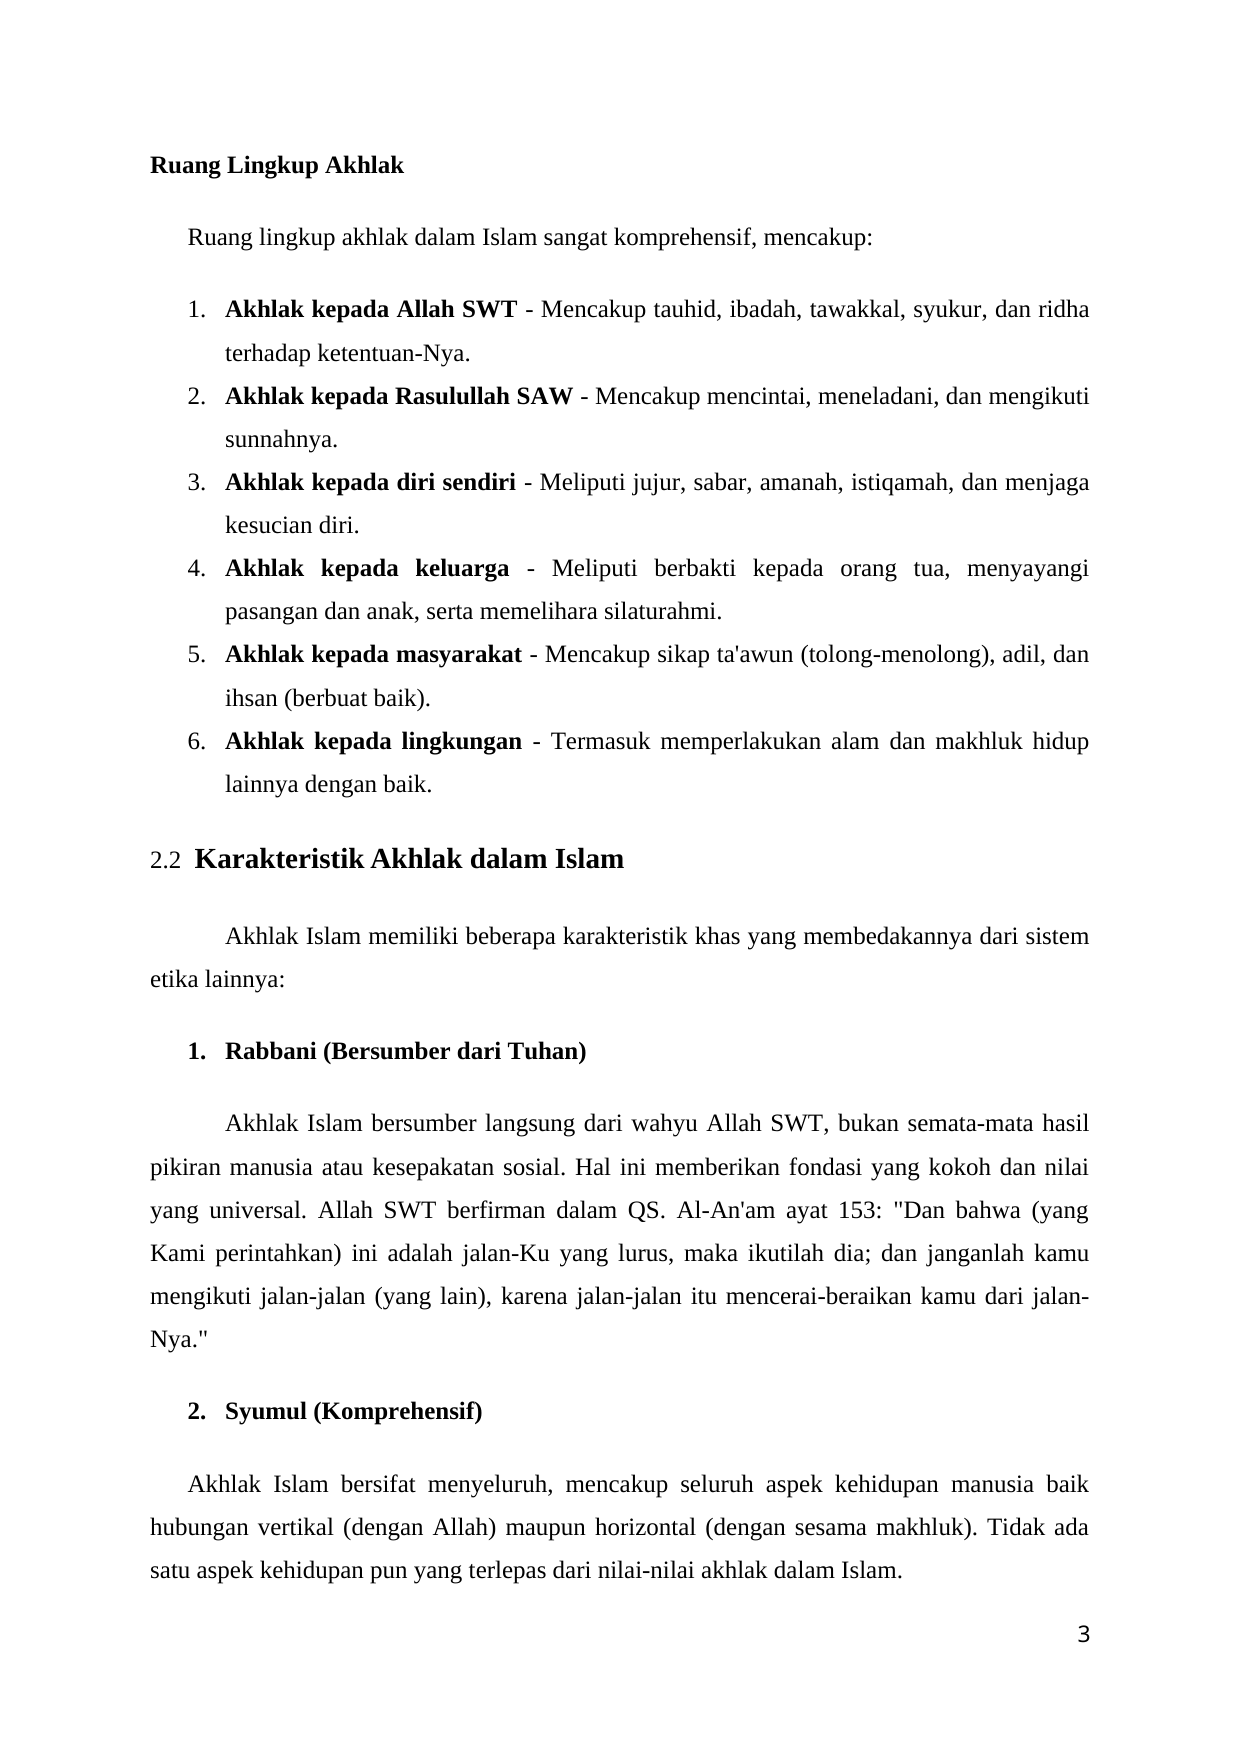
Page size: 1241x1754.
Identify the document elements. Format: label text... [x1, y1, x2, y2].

list Akhlak kepada diri sendiri - Meliputi jujur, sabar, amanah, istiqamah, dan menjaga kesucian diri. [187, 467, 1090, 539]
list Syumul (Komprehensif) [187, 1396, 1090, 1425]
text Ruang lingkup akhlak dalam Islam sangat komprehensif, mencakup: [150, 222, 1090, 251]
list Karakteristik Akhlak dalam Islam [150, 841, 1090, 875]
list Rabbani (Bersumber dari Tuhan) [187, 1036, 1090, 1065]
list Akhlak kepada Allah SWT - Mencakup tauhid, ibadah, tawakkal, syukur, dan ridha terhadap ketentuan-Nya. [187, 294, 1090, 366]
list Akhlak kepada Rasulullah SAW - Mencakup mencintai, meneladani, dan mengikuti sunnahnya. [187, 381, 1090, 453]
list Akhlak kepada keluarga - Meliputi berbakti kepada orang tua, menyayangi pasangan dan anak, serta memelihara silaturahmi. [187, 553, 1090, 625]
text Ruang Lingkup Akhlak [150, 150, 1090, 179]
list Akhlak kepada lingkungan - Termasuk memperlakukan alam dan makhluk hidup lainnya dengan baik. [187, 726, 1090, 798]
text Akhlak Islam bersifat menyeluruh, mencakup seluruh aspek kehidupan manusia baik hubungan vertikal (dengan Allah) maupun horizontal (dengan sesama makhluk). Tidak ada satu aspek kehidupan pun yang terlepas dari nilai-nilai akhlak dalam Islam. [150, 1469, 1090, 1584]
text Akhlak Islam memiliki beberapa karakteristik khas yang membedakannya dari sistem etika lainnya: [150, 921, 1090, 993]
list Akhlak kepada masyarakat - Mencakup sikap ta'awun (tolong-menolong), adil, dan ihsan (berbuat baik). [187, 639, 1090, 711]
text Akhlak Islam bersumber langsung dari wahyu Allah SWT, bukan semata-mata hasil pikiran manusia atau kesepakatan sosial. Hal ini memberikan fondasi yang kokoh dan nilai yang universal. Allah SWT berfirman dalam QS. Al-An'am ayat 153: "Dan bahwa (yang Kami perintahkan) ini adalah jalan-Ku yang lurus, maka ikutilah dia; dan janganlah kamu mengikuti jalan-jalan (yang lain), karena jalan-jalan itu mencerai-beraikan kamu dari jalan-Nya." [150, 1108, 1090, 1353]
